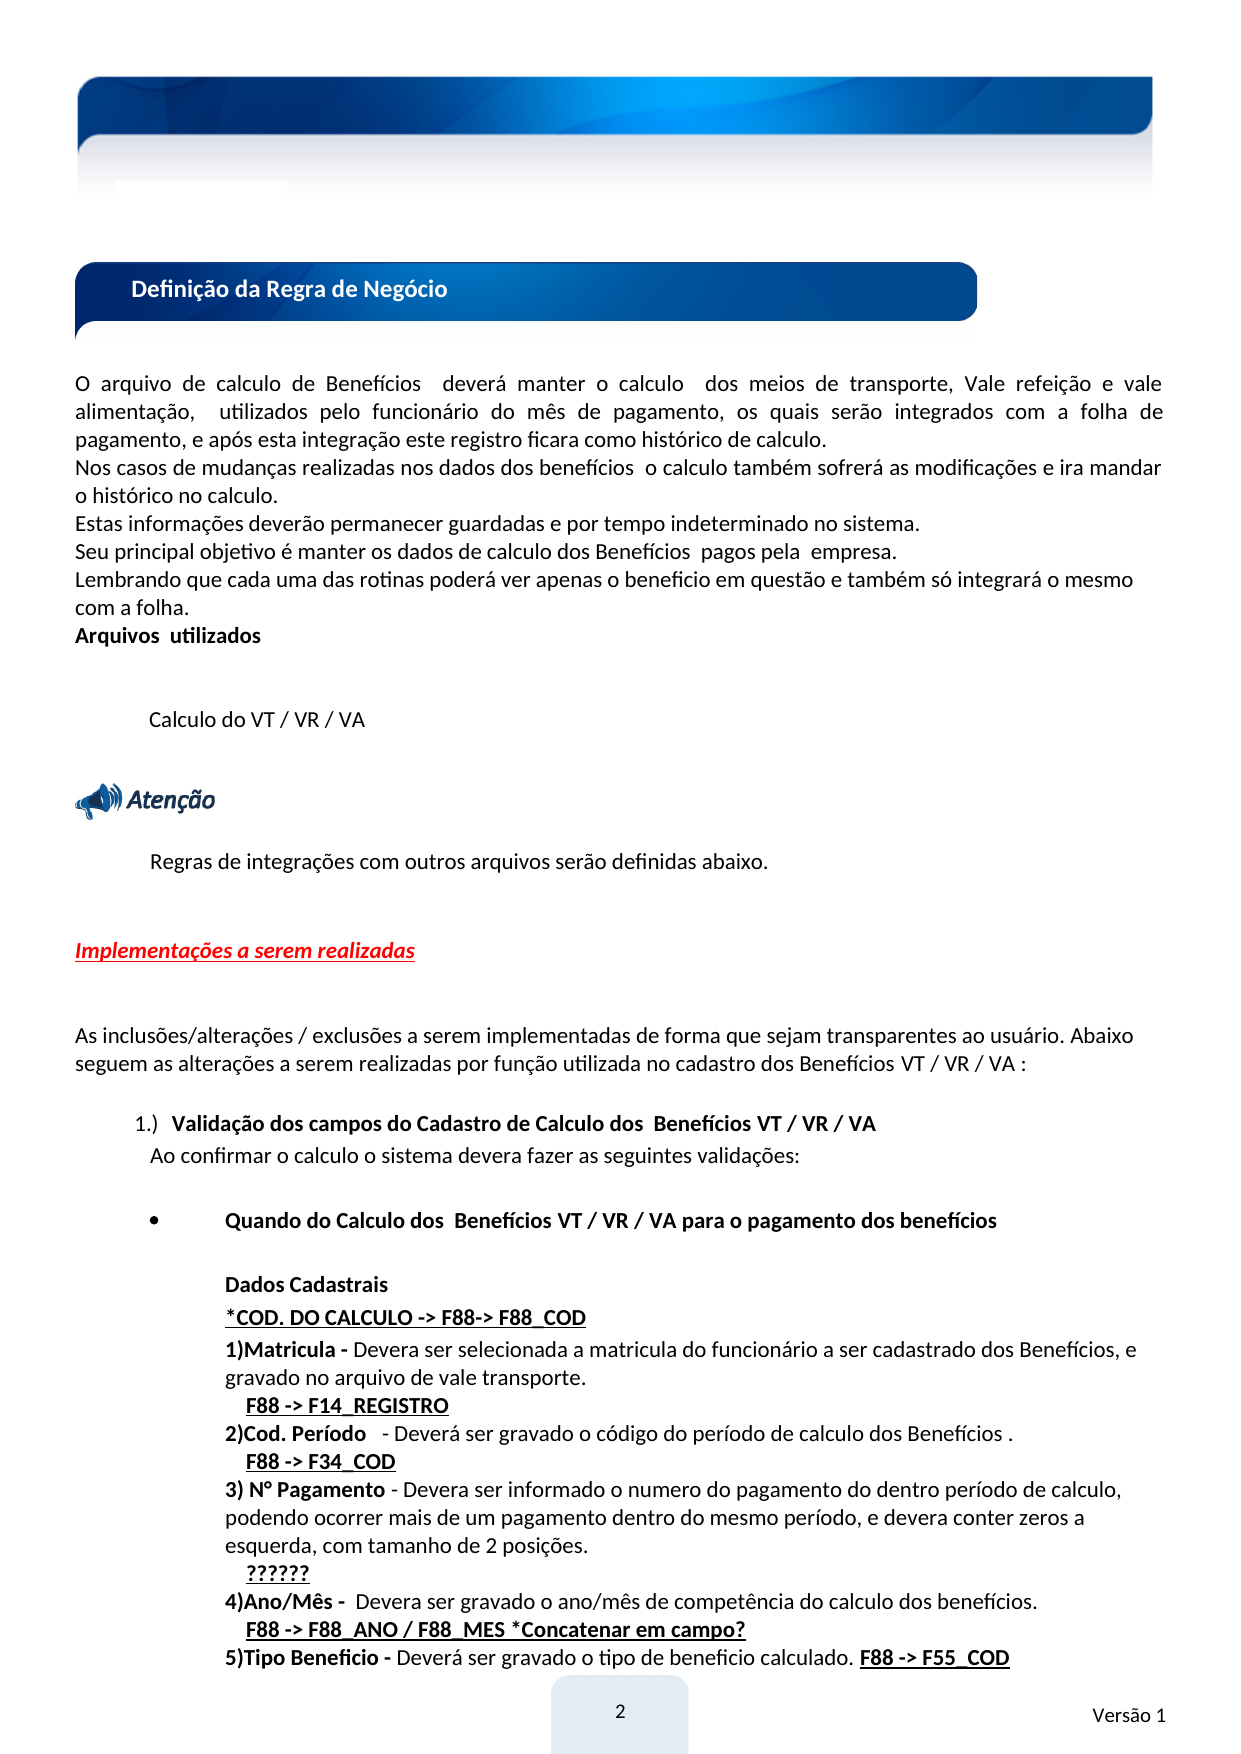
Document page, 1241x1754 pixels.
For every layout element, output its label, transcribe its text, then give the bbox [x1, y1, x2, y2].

list *COD. DO CALCULO -> F88-> F88_COD [225, 1303, 1165, 1331]
text As inclusões/alterações / exclusões a serem implementadas de forma que sejam transparentes ao usuário. Abaixo seguem as alterações a serem realizadas por função utilizada no cadastro dos Benefícios VT / VR / VA : [75, 1021, 1165, 1077]
text Lembrando que cada uma das rotinas poderá ver apenas o beneficio em questão e também só integrará o mesmo com a folha. [75, 565, 1165, 621]
text Regras de integrações com outros arquivos serão definidas abaixo. [75, 847, 1165, 876]
picture [551, 1675, 689, 1754]
text 5)Tipo Beneficio - Deverá ser gravado o tipo de beneficio calculado. F88 -> F55_COD [75, 1643, 1165, 1671]
picture [75, 783, 215, 820]
picture [75, 75, 1164, 341]
text Arquivos utilizados [75, 621, 1165, 649]
text 1)Matricula - Devera ser selecionada a matricula do funcionário a ser cadastrado dos Benefícios, e gravado no arquivo de vale transporte. [75, 1335, 1165, 1391]
list Dados Cadastrais [225, 1270, 1165, 1298]
text F88 -> F14_REGISTRO [75, 1391, 1165, 1419]
text O arquivo de calculo de Benefícios deverá manter o calculo dos meios de transporte, Vale refeição e vale alimentação, utilizados pelo funcionário do mês de pagamento, os quais serão integrados com a folha de pagamento, e após esta integração este registro ficara como histórico de calculo. [75, 369, 1165, 453]
text Nos casos de mudanças realizadas nos dados dos benefícios o calculo também sofrerá as modificações e ira mandar o histórico no calculo. [75, 453, 1165, 509]
text 3) N° Pagamento - Devera ser informado o numero do pagamento do dentro período de calculo, podendo ocorrer mais de um pagamento dentro do mesmo período, e devera conter zeros a esquerda, com tamanho de 2 posições. [75, 1475, 1165, 1559]
text F88 -> F88_ANO / F88_MES *Concatenar em campo? [75, 1615, 1165, 1643]
text 4)Ano/Mês - Devera ser gravado o ano/mês de competência do calculo dos benefícios. [75, 1587, 1165, 1615]
text 2)Cod. Período - Deverá ser gravado o código do período de calculo dos Benefícios . [75, 1419, 1165, 1447]
text Calculo do VT / VR / VA [149, 705, 1165, 733]
list Quando do Calculo dos Benefícios VT / VR / VA para o pagamento dos benefícios [150, 1206, 1165, 1234]
list Ao confirmar o calculo o sistema devera fazer as seguintes validações: [150, 1142, 1165, 1170]
text ?????? [75, 1559, 1165, 1587]
list Validação dos campos do Cadastro de Calculo dos Benefícios VT / VR / VA [134, 1109, 1165, 1137]
text Estas informações deverão permanecer guardadas e por tempo indeterminado no sistema. [75, 509, 1165, 537]
text Implementações a serem realizadas [75, 936, 1165, 964]
text F88 -> F34_COD [75, 1447, 1165, 1475]
text Seu principal objetivo é manter os dados de calculo dos Benefícios pagos pela empresa. [75, 537, 1165, 565]
